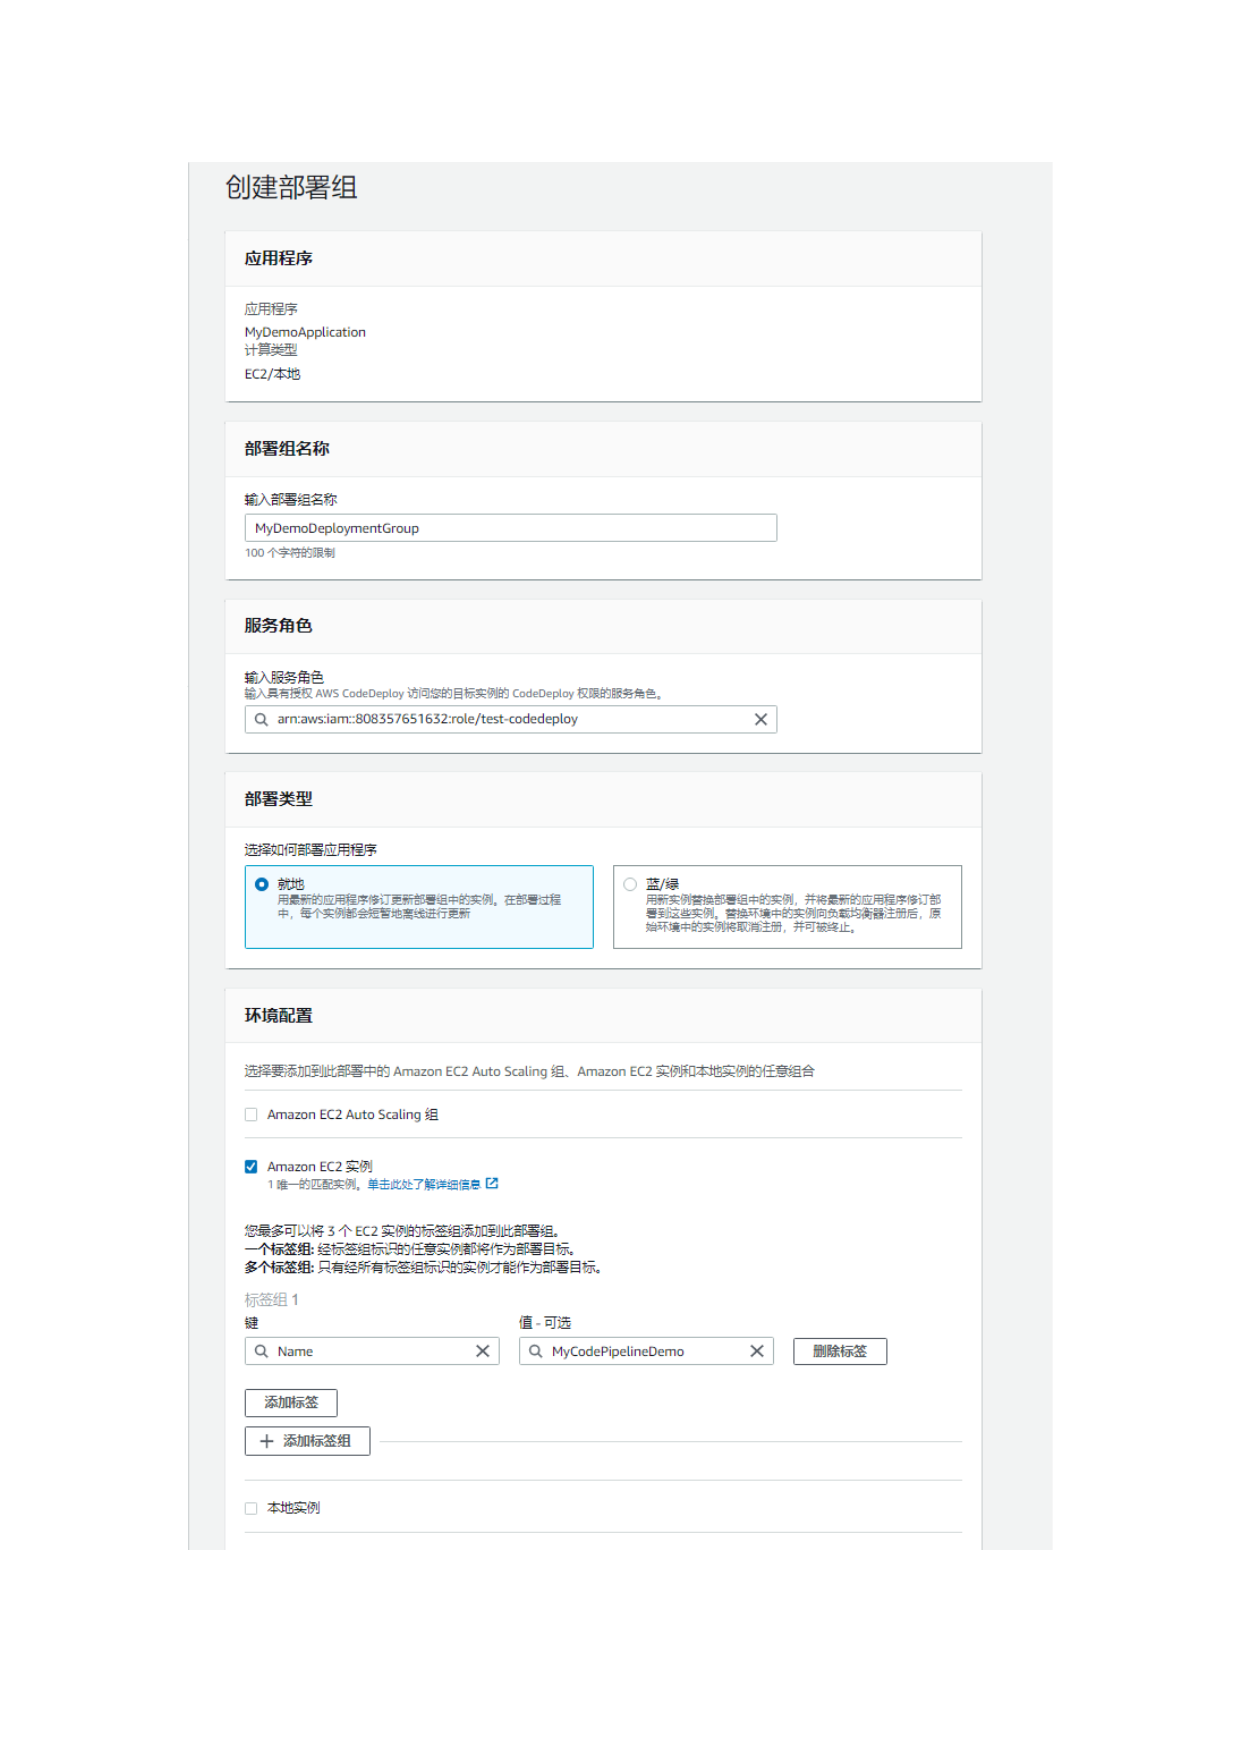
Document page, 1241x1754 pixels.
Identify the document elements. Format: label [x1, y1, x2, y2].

picture [187, 162, 1053, 1550]
